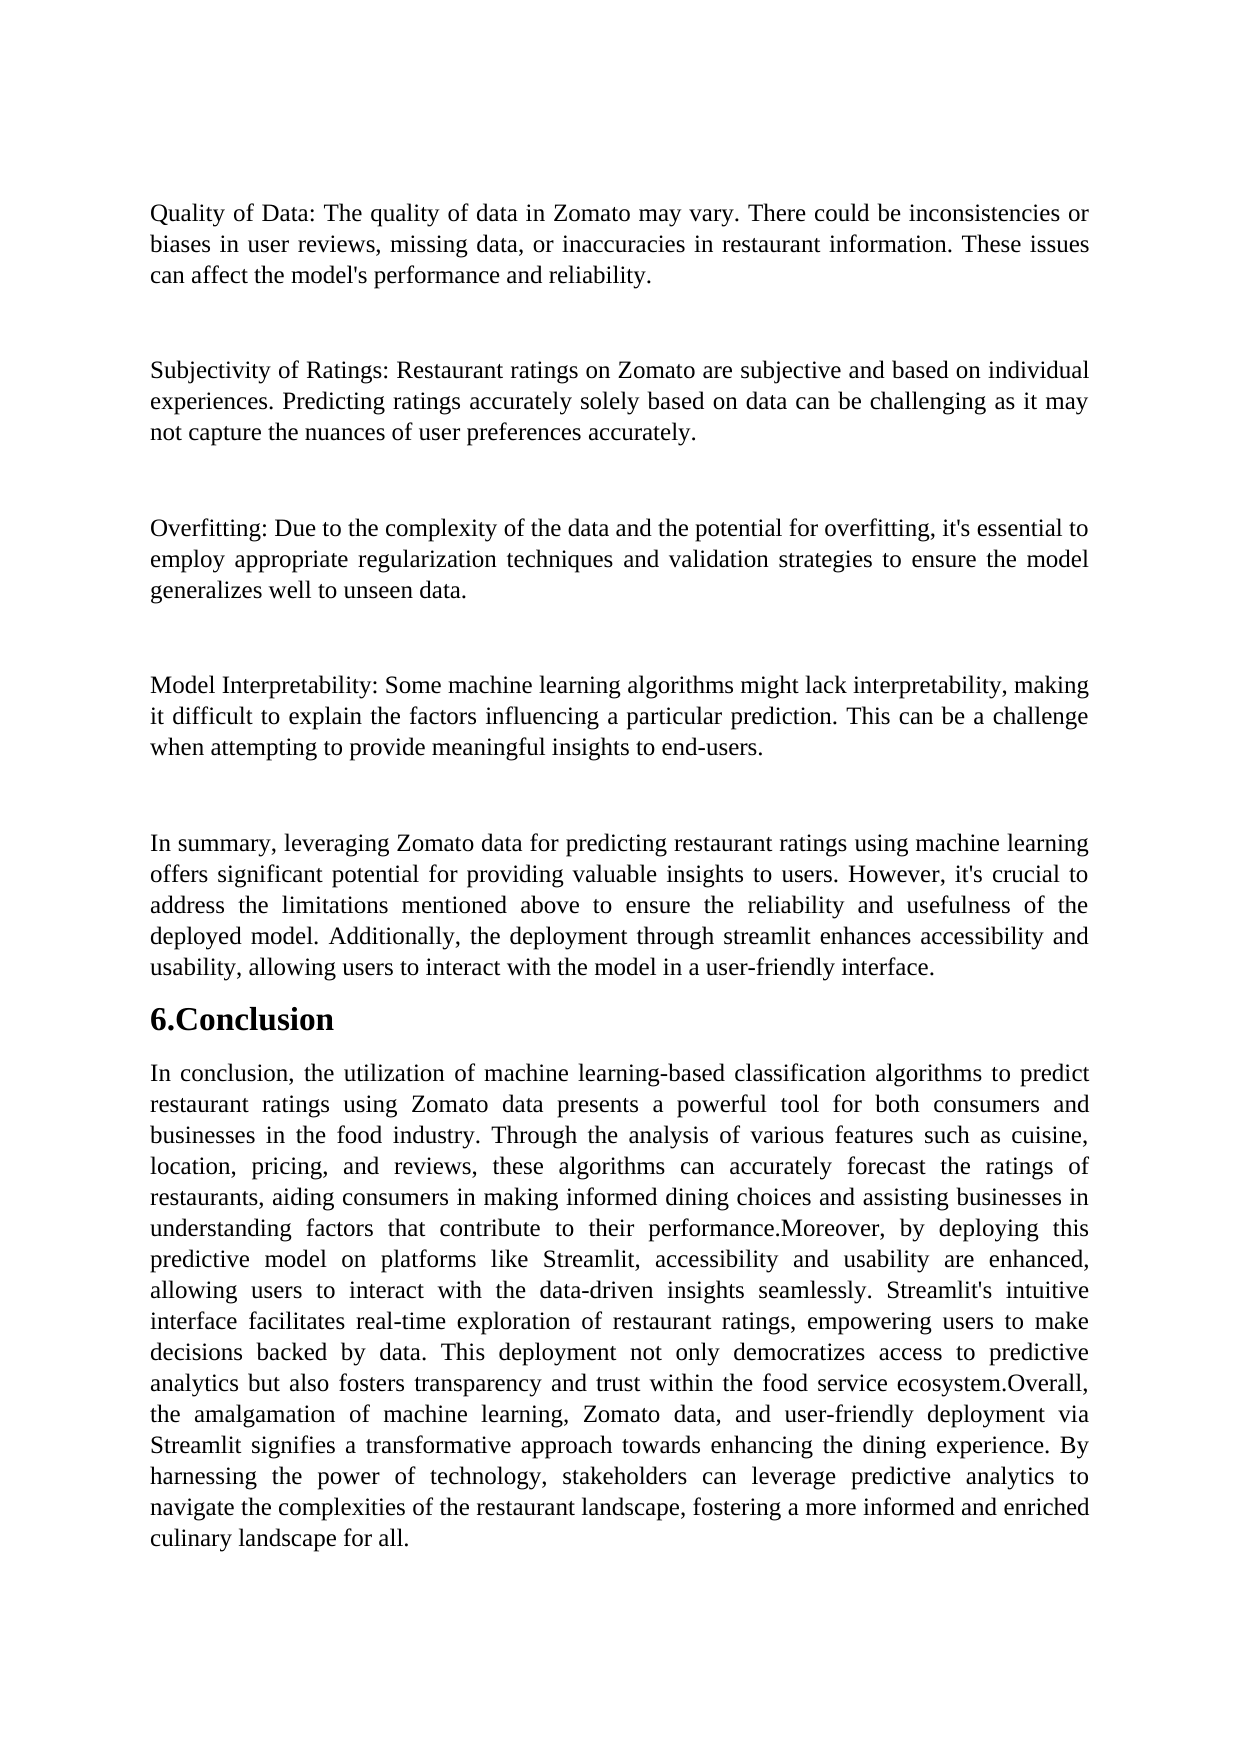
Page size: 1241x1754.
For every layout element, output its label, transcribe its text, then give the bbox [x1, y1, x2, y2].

text In conclusion, the utilization of machine learning-based classification algorithms to predict restaurant ratings using Zomato data presents a powerful tool for both consumers and businesses in the food industry. Through the analysis of various features such as cuisine, location, pricing, and reviews, these algorithms can accurately forecast the ratings of restaurants, aiding consumers in making informed dining choices and assisting businesses in understanding factors that contribute to their performance.Moreover, by deploying this predictive model on platforms like Streamlit, accessibility and usability are enhanced, allowing users to interact with the data-driven insights seamlessly. Streamlit's intuitive interface facilitates real-time exploration of restaurant ratings, empowering users to make decisions backed by data. This deployment not only democratizes access to predictive analytics but also fosters transparency and trust within the food service ecosystem.Overall, the amalgamation of machine learning, Zomato data, and user-friendly deployment via Streamlit signifies a transformative approach towards enhancing the dining experience. By harnessing the power of technology, stakeholders can leverage predictive analytics to navigate the complexities of the restaurant landscape, fostering a more informed and enriched culinary landscape for all. [150, 1058, 1090, 1552]
text Overfitting: Due to the complexity of the data and the potential for overfitting, it's essential to employ appropriate regularization techniques and validation strategies to ensure the model generalizes well to unseen data. [150, 513, 1090, 603]
text Subjectivity of Ratings: Restaurant ratings on Zomato are subjective and based on individual experiences. Predicting ratings accurately solely based on data can be challenging as it may not capture the nuances of user preferences accurately. [150, 355, 1090, 446]
text Quality of Data: The quality of data in Zomato may vary. There could be inconsistencies or biases in user reviews, missing data, or inaccuracies in restaurant information. These issues can affect the model's performance and reliability. [150, 198, 1090, 288]
text 6.Conclusion [150, 999, 1090, 1038]
text In summary, leveraging Zomato data for predicting restaurant ratings using machine learning offers significant potential for providing valuable insights to users. However, it's crucial to address the limitations mentioned above to ensure the reliability and usefulness of the deployed model. Additionally, the deployment through streamlit enhances accessibility and usability, allowing users to interact with the model in a user-friendly interface. [150, 828, 1090, 981]
text Model Interpretability: Some machine learning algorithms might lack interpretability, making it difficult to explain the factors influencing a particular prediction. This can be a challenge when attempting to provide meaningful insights to end-users. [150, 670, 1090, 761]
